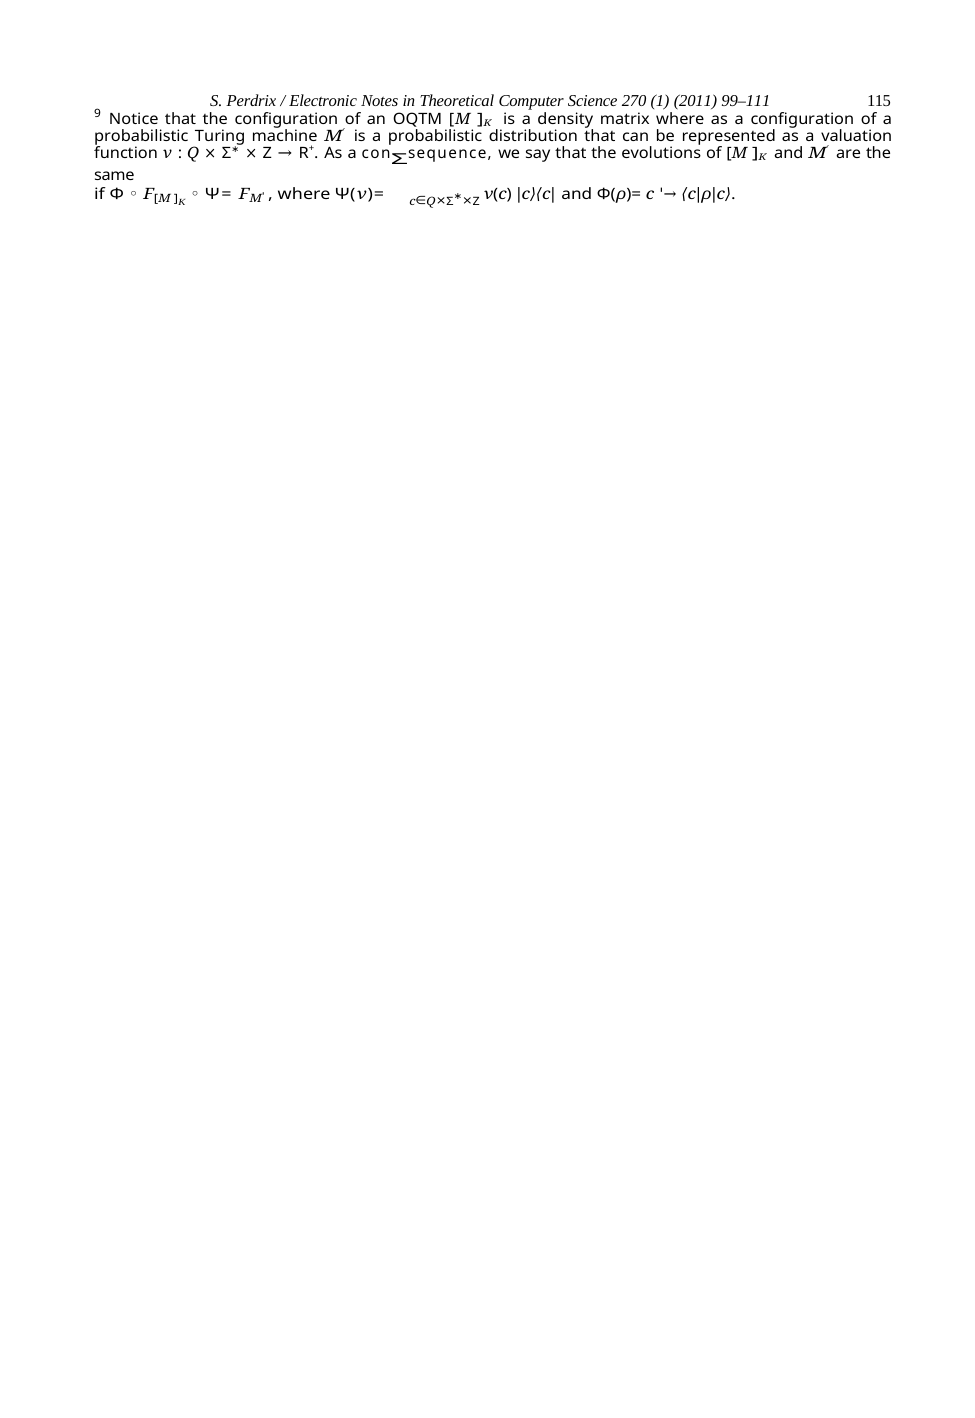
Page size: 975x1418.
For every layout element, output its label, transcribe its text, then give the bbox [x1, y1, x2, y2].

text 9 Notice that the configuration of an OQTM [M ]K is a density matrix where as a configuration of a probabilistic Turing machine M′ is a probabilistic distribution that can be represented as a valuation function ν : Q × Σ∗ × Z → R+. As a conΣsequence, we say that the evolutions of [M ]K and M′ are the same [94, 108, 893, 185]
text if Φ ◦ F[M ]K ◦ Ψ= FM' , where Ψ(ν)= c∈Q×Σ∗×Z ν(c) |c⟩⟨c| and Φ(ρ)= c '→ ⟨c|ρ|c⟩. [94, 185, 912, 203]
